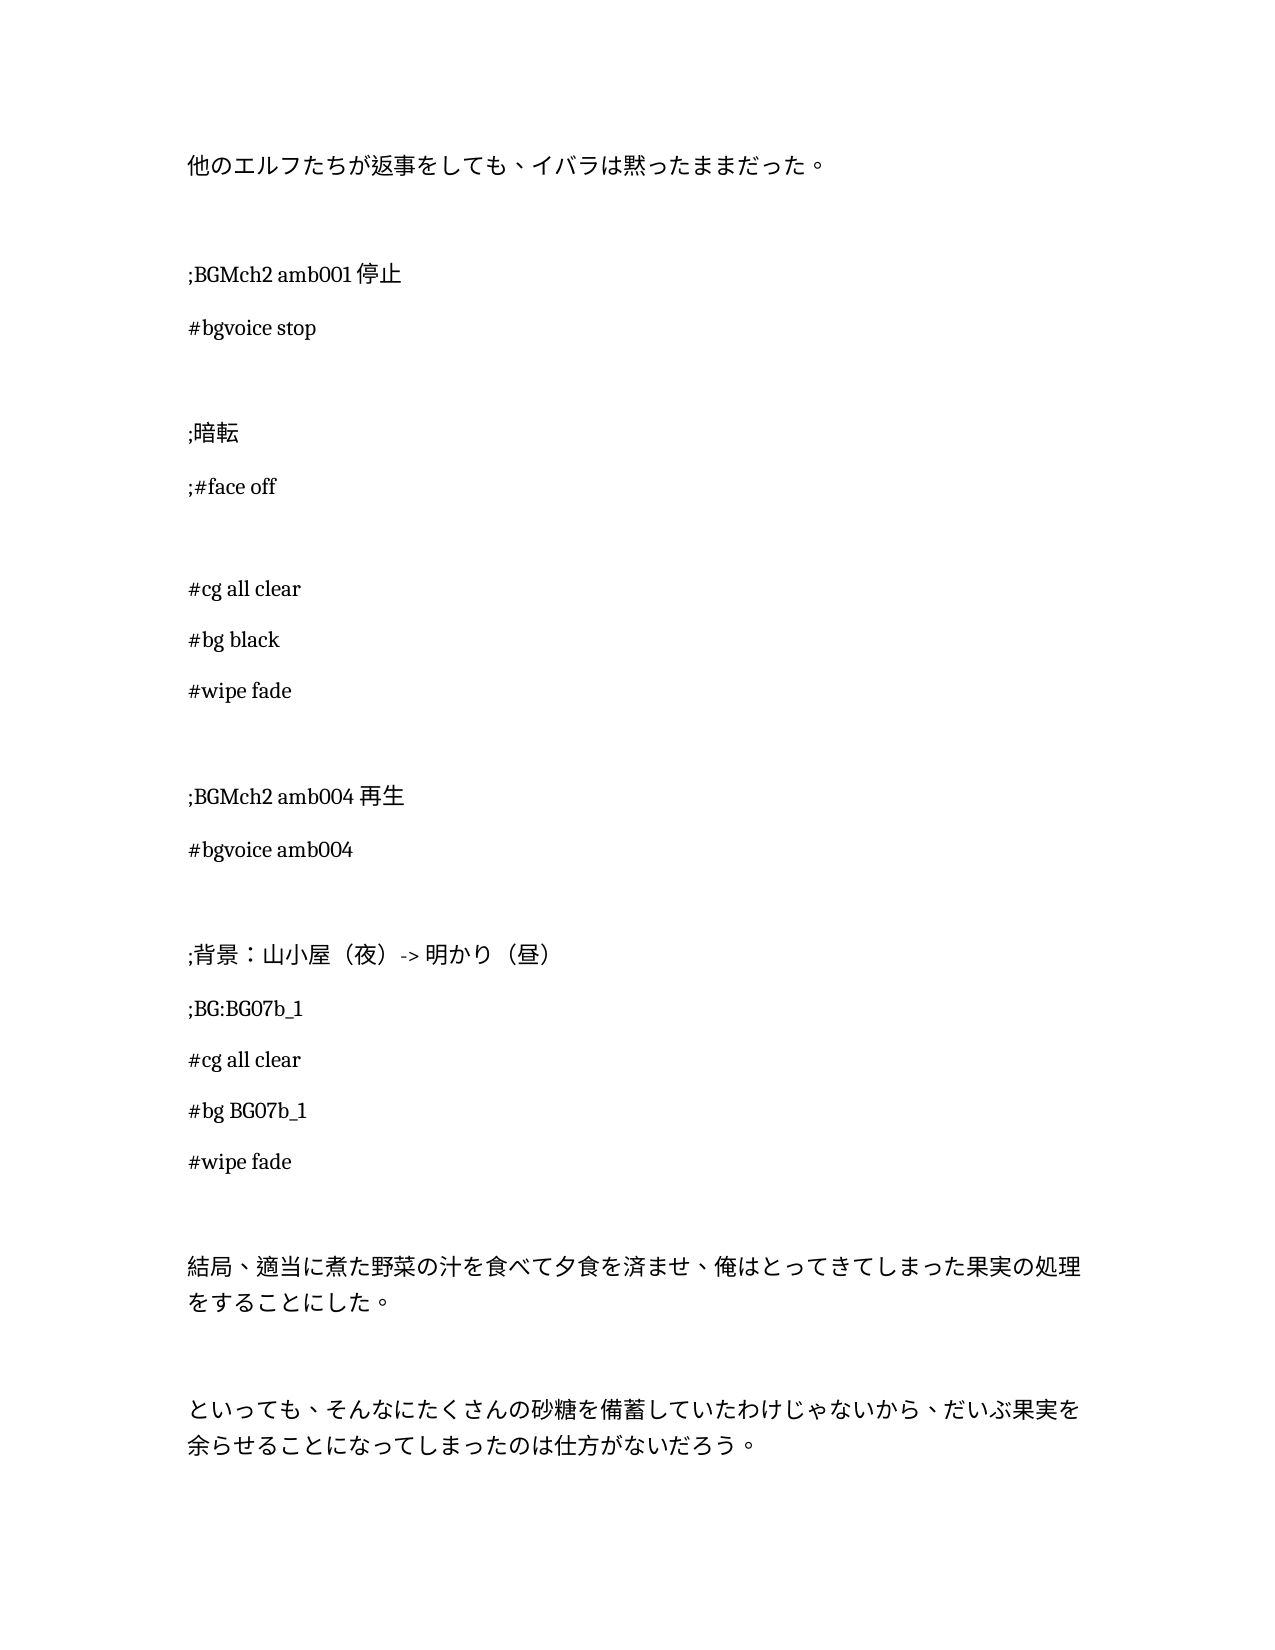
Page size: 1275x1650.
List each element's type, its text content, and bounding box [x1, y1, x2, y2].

text ;#face off [187, 473, 1087, 500]
text #bg black [187, 627, 1087, 653]
text ;BG:BG07b_1 [187, 995, 1087, 1022]
text 他のエルフたちが返事をしても、イバラは黙ったままだった。 [187, 150, 1087, 181]
text #bg BG07b_1 [187, 1097, 1087, 1124]
text ;背景：山小屋（夜）-> 明かり（昼） [187, 938, 1087, 970]
text #bgvoice stop [187, 314, 1087, 341]
text #bgvoice amb004 [187, 836, 1087, 863]
text #wipe fade [187, 678, 1087, 704]
text といっても、そんなにたくさんの砂糖を備蓄していたわけじゃないから、だいぶ果実を余らせることになってしまったのは仕方がないだろう。 [187, 1394, 1087, 1461]
text ;暗転 [187, 417, 1087, 448]
text #cg all clear [187, 1046, 1087, 1073]
text #wipe fade [187, 1148, 1087, 1175]
text ;BGMch2 amb001 停止 [187, 258, 1087, 289]
text #cg all clear [187, 576, 1087, 602]
text 結局、適当に煮た野菜の汁を食べて夕食を済ませ、俺はとってきてしまった果実の処理をすることにした。 [187, 1251, 1087, 1318]
text ;BGMch2 amb004 再生 [187, 780, 1087, 811]
